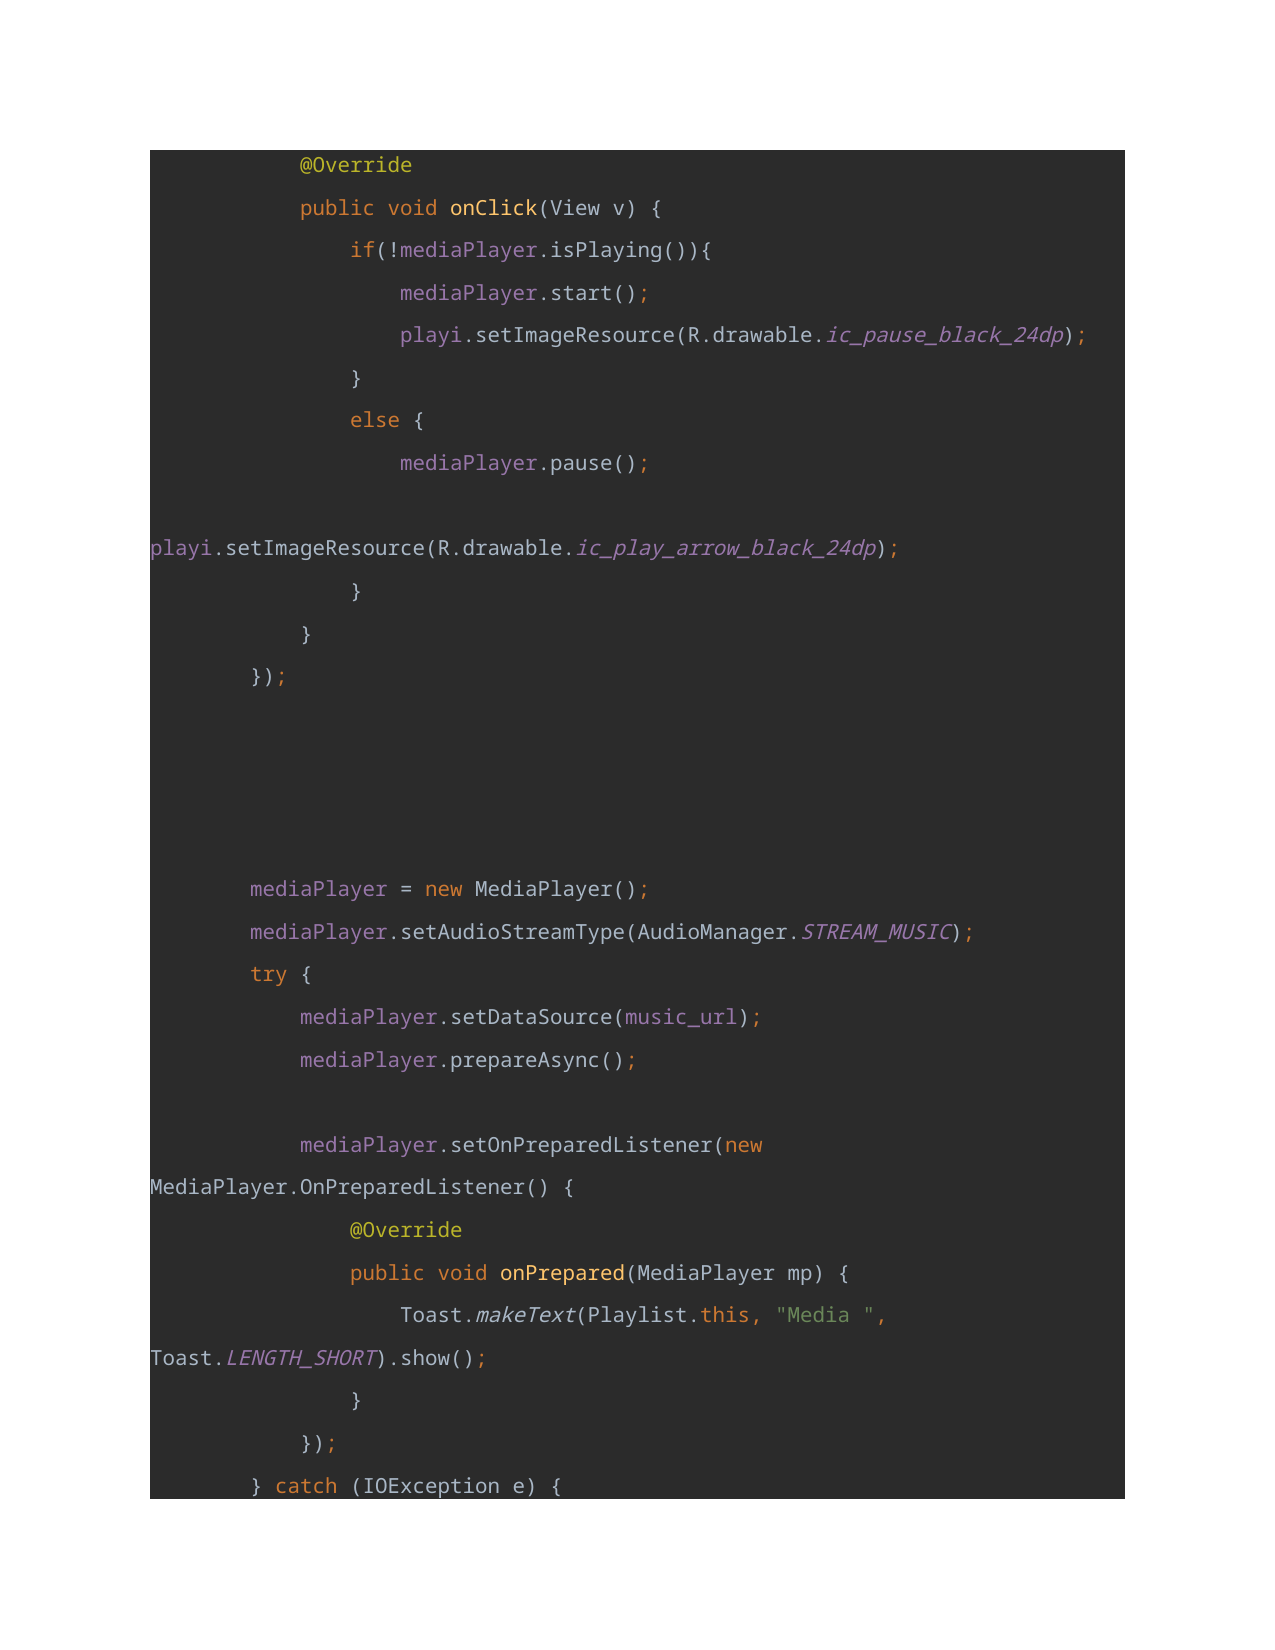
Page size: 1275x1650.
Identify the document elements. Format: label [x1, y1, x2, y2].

text [150, 150, 1125, 1499]
